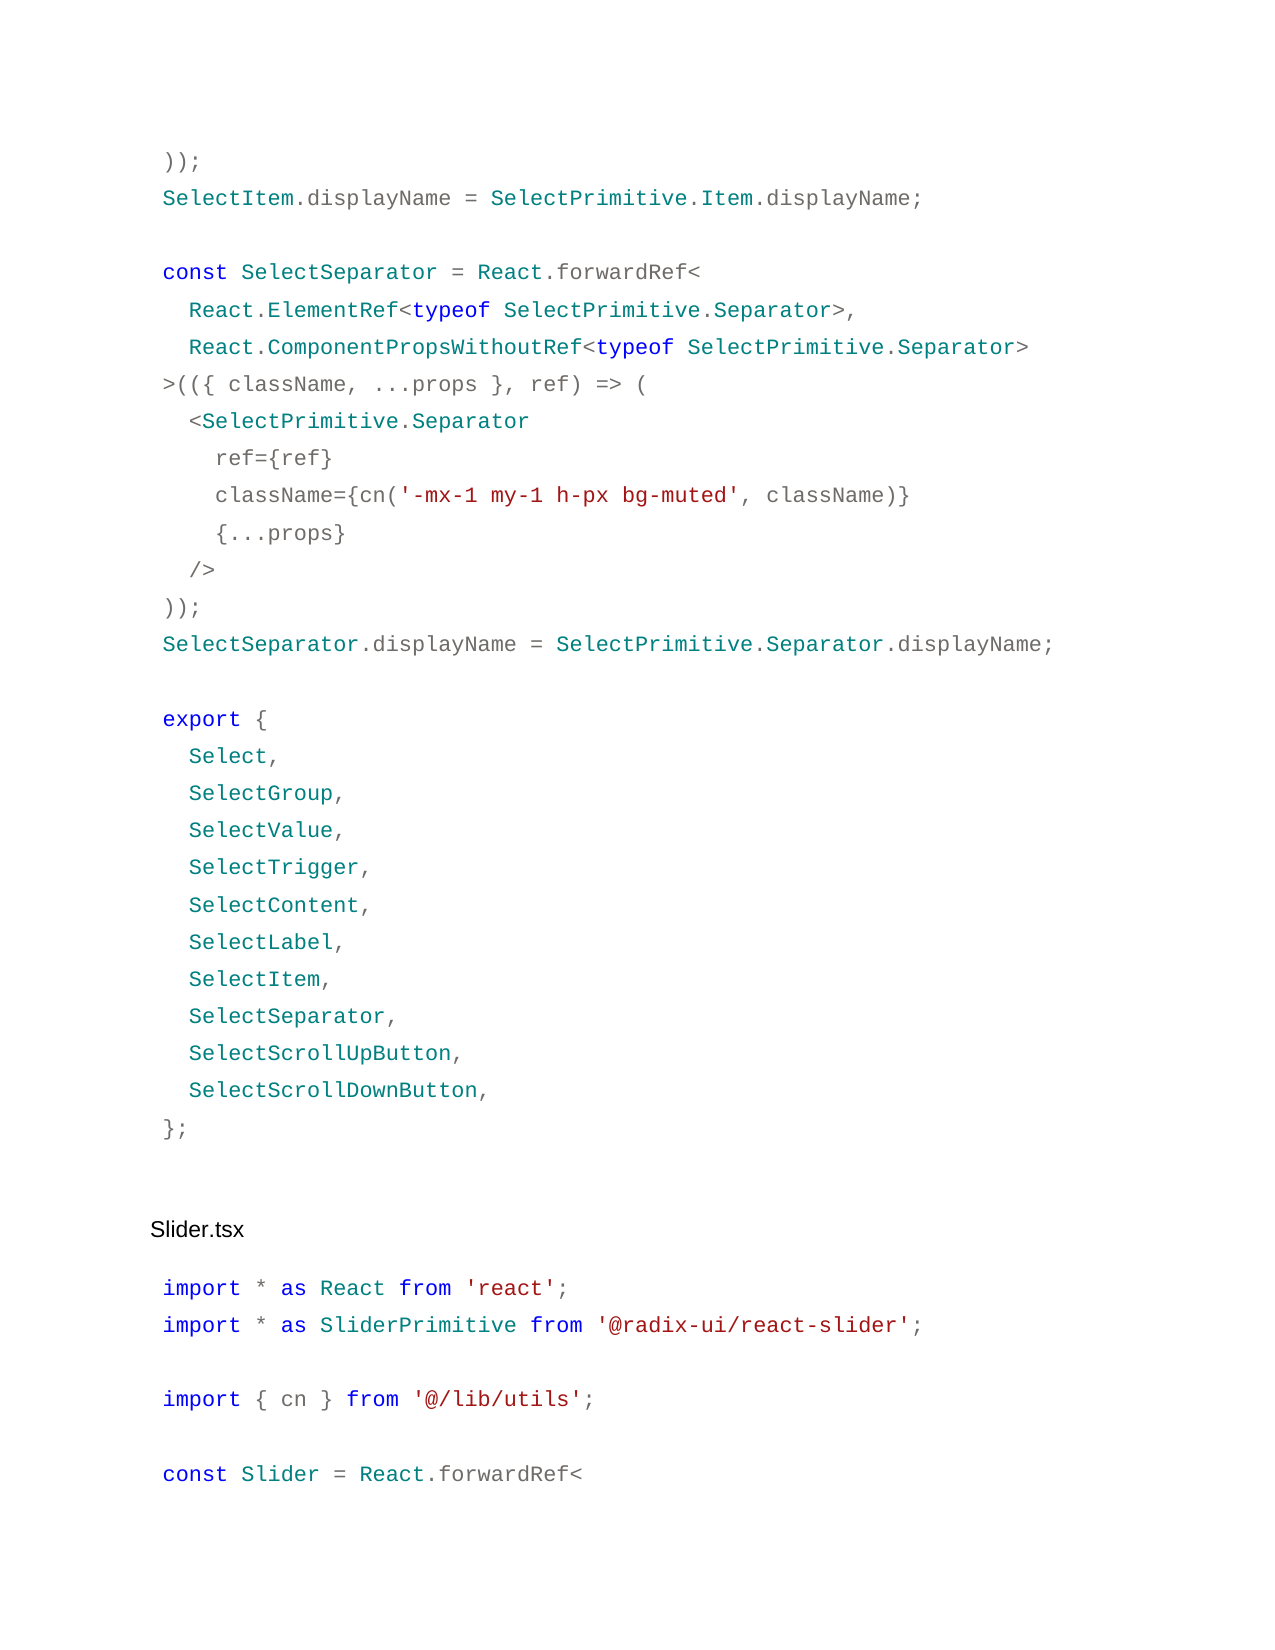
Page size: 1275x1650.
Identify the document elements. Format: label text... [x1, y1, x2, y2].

text import { cn } from '@/lib/utils'; [162, 1388, 1125, 1413]
text SelectScrollUpButton, [162, 1042, 1125, 1067]
text SelectScrollDownButton, [162, 1080, 1125, 1104]
text {...props} [162, 522, 1125, 547]
text >(({ className, ...props }, ref) => ( [162, 373, 1125, 398]
text Slider.tsx [150, 1216, 1125, 1243]
text SelectTrigger, [162, 857, 1125, 881]
text }; [162, 1117, 1125, 1142]
text /> [162, 559, 1125, 584]
text SelectSeparator.displayName = SelectPrimitive.Separator.displayName; [162, 633, 1125, 658]
text SelectContent, [162, 894, 1125, 918]
text SelectItem.displayName = SelectPrimitive.Item.displayName; [162, 187, 1125, 212]
text )); [162, 150, 1125, 175]
text React.ComponentPropsWithoutRef<typeof SelectPrimitive.Separator> [162, 336, 1125, 361]
text <SelectPrimitive.Separator [162, 410, 1125, 435]
text SelectLabel, [162, 931, 1125, 956]
text SelectSeparator, [162, 1005, 1125, 1030]
text className={cn('-mx-1 my-1 h-px bg-muted', className)} [162, 485, 1125, 509]
text import * as SliderPrimitive from '@radix-ui/react-slider'; [162, 1314, 1125, 1339]
text Select, [162, 745, 1125, 770]
text ref={ref} [162, 447, 1125, 472]
text )); [162, 596, 1125, 621]
text const SelectSeparator = React.forwardRef< [162, 262, 1125, 286]
text export { [162, 708, 1125, 733]
text const Slider = React.forwardRef< [162, 1463, 1125, 1488]
text React.ElementRef<typeof SelectPrimitive.Separator>, [162, 299, 1125, 323]
text import * as React from 'react'; [162, 1277, 1125, 1302]
text SelectValue, [162, 819, 1125, 844]
text SelectGroup, [162, 782, 1125, 807]
text SelectItem, [162, 968, 1125, 993]
